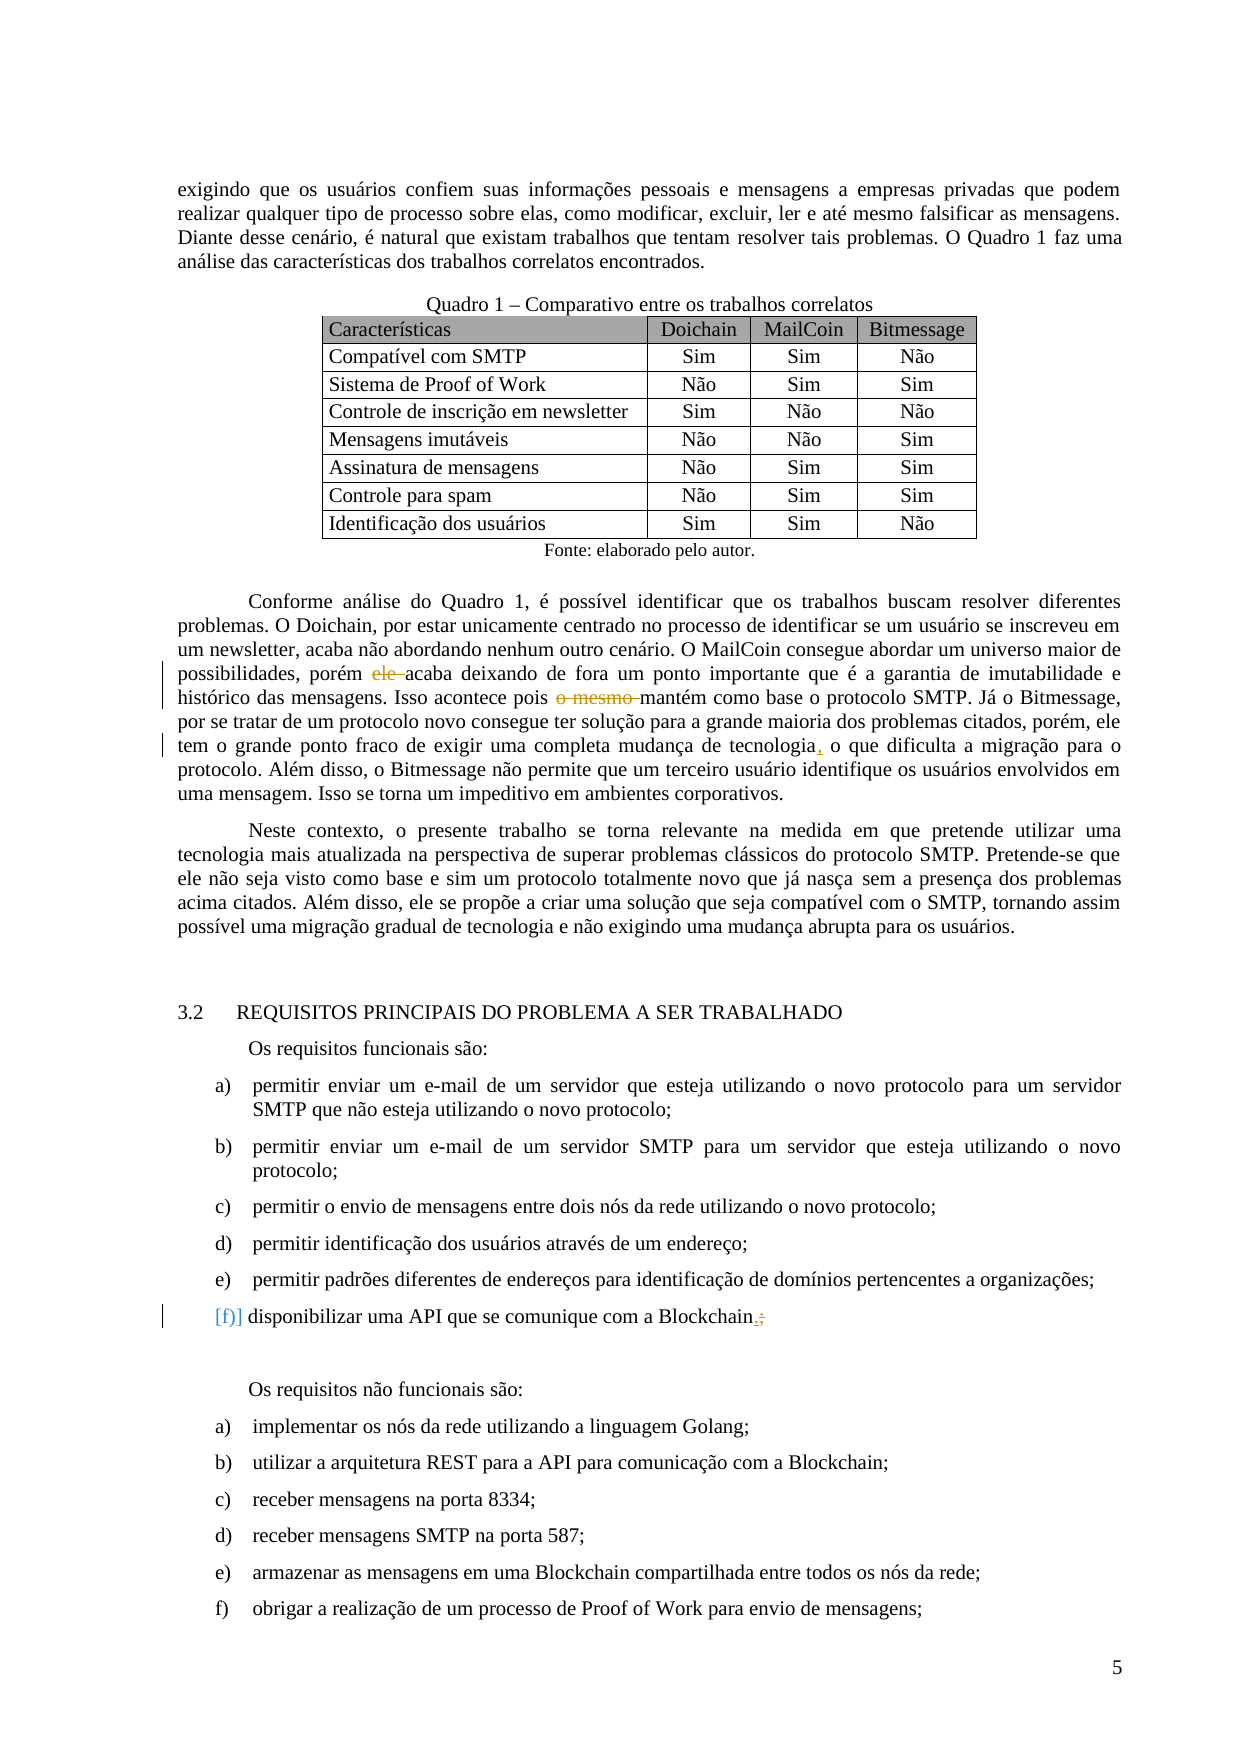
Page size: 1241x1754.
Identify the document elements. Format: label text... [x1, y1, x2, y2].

table_cell Mensagens imutáveis [323, 427, 647, 454]
list receber mensagens SMTP na porta 587; [215, 1523, 1122, 1547]
text Os requisitos funcionais são: [177, 1036, 1122, 1060]
list permitir padrões diferentes de endereços para identificação de domínios pertencentes a organizações; [215, 1267, 1122, 1291]
table_header MailCoin [751, 317, 857, 343]
table_cell Não [648, 427, 750, 454]
table_cell Sim [751, 372, 857, 398]
list disponibilizar uma API que se comunique com a Blockchain [215, 1304, 1122, 1328]
table_cell Sistema de Proof of Work [323, 372, 647, 398]
table_cell Sim [648, 344, 750, 371]
table_cell Controle de inscrição em newsletter [323, 399, 647, 426]
table_cell Controle para spam [323, 483, 647, 509]
list receber mensagens na porta 8334; [215, 1487, 1122, 1511]
table_cell Sim [858, 455, 976, 482]
list permitir o envio de mensagens entre dois nós da rede utilizando o novo protocolo; [215, 1194, 1122, 1218]
table_cell Sim [858, 483, 976, 509]
table_cell Compatível com SMTP [323, 344, 647, 371]
list permitir enviar um e-mail de um servidor que esteja utilizando o novo protocolo para um servidor SMTP que não esteja utilizando o novo protocolo; [215, 1073, 1122, 1121]
table_cell Não [648, 372, 750, 398]
table_cell Identificação dos usuários [323, 511, 647, 537]
table_header Bitmessage [858, 317, 976, 343]
table_cell Sim [751, 455, 857, 482]
table_cell Não [751, 399, 857, 426]
list utilizar a arquitetura REST para a API para comunicação com a Blockchain; [215, 1450, 1122, 1474]
table_cell Sim [751, 511, 857, 537]
text Os requisitos não funcionais são: [177, 1377, 1122, 1401]
table_cell Sim [858, 372, 976, 398]
table_cell Não [858, 344, 976, 371]
table_cell Não [858, 399, 976, 426]
table_cell Sim [751, 344, 857, 371]
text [177, 177, 1122, 273]
table_header Características [323, 316, 647, 343]
text Quadro 1 – Comparativo entre os trabalhos correlatos [177, 292, 1122, 316]
text Neste contexto, o presente trabalho se torna relevante na medida em que pretende utilizar uma tecnologia mais atualizada na perspectiva de superar problemas clássicos do protocolo SMTP. Pretende-se que ele não seja visto como base e sim um protocolo totalmente novo que já nasça sem a presença dos problemas acima citados. Além disso, ele se propõe a criar uma solução que seja compatível com o SMTP, tornando assim possível uma migração gradual de tecnologia e não exigindo uma mudança abrupta para os usuários. [177, 818, 1122, 938]
table_cell Não [751, 427, 857, 454]
table_cell Sim [648, 511, 750, 537]
text Conforme análise do Quadro 1, é possível identificar que os trabalhos buscam resolver diferentes problemas. O Doichain, por estar unicamente centrado no processo de identificar se um usuário se inscreveu em um newsletter, acaba não abordando nenhum outro cenário. O MailCoin consegue abordar um universo maior de possibilidades, porém acaba deixando de fora um ponto importante que é a garantia de imutabilidade e histórico das mensagens. Isso acontece pois mantém como base o protocolo SMTP. Já o Bitmessage, por se tratar de um protocolo novo consegue ter solução para a grande maioria dos problemas citados, porém, ele tem o grande ponto fraco de exigir uma completa mudança de tecnologia o que dificulta a migração para o protocolo. Além disso, o Bitmessage não permite que um terceiro usuário identifique os usuários envolvidos em uma mensagem. Isso se torna um impeditivo em ambientes corporativos. [177, 589, 1122, 805]
list implementar os nós da rede utilizando a linguagem Golang; [215, 1413, 1122, 1438]
table_cell Não [648, 455, 750, 482]
list permitir enviar um e-mail de um servidor SMTP para um servidor que esteja utilizando o novo protocolo; [215, 1133, 1122, 1182]
table_cell Não [858, 511, 976, 537]
table_cell Assinatura de mensagens [323, 455, 647, 482]
subtitle REQUISITOS PRINCIPAIS DO PROBLEMA A SER TRABALHADO [177, 1000, 1122, 1024]
table_cell Sim [858, 427, 976, 454]
list obrigar a realização de um processo de Proof of Work para envio de mensagens; [215, 1596, 1122, 1620]
text Fonte: elaborado pelo autor. [177, 538, 1122, 560]
table_cell Sim [648, 399, 750, 426]
table_cell Sim [751, 483, 857, 509]
list permitir identificação dos usuários através de um endereço; [215, 1231, 1122, 1255]
table_header Doichain [648, 317, 750, 343]
list armazenar as mensagens em uma Blockchain compartilhada entre todos os nós da rede; [215, 1560, 1122, 1584]
table_cell Não [648, 483, 750, 509]
